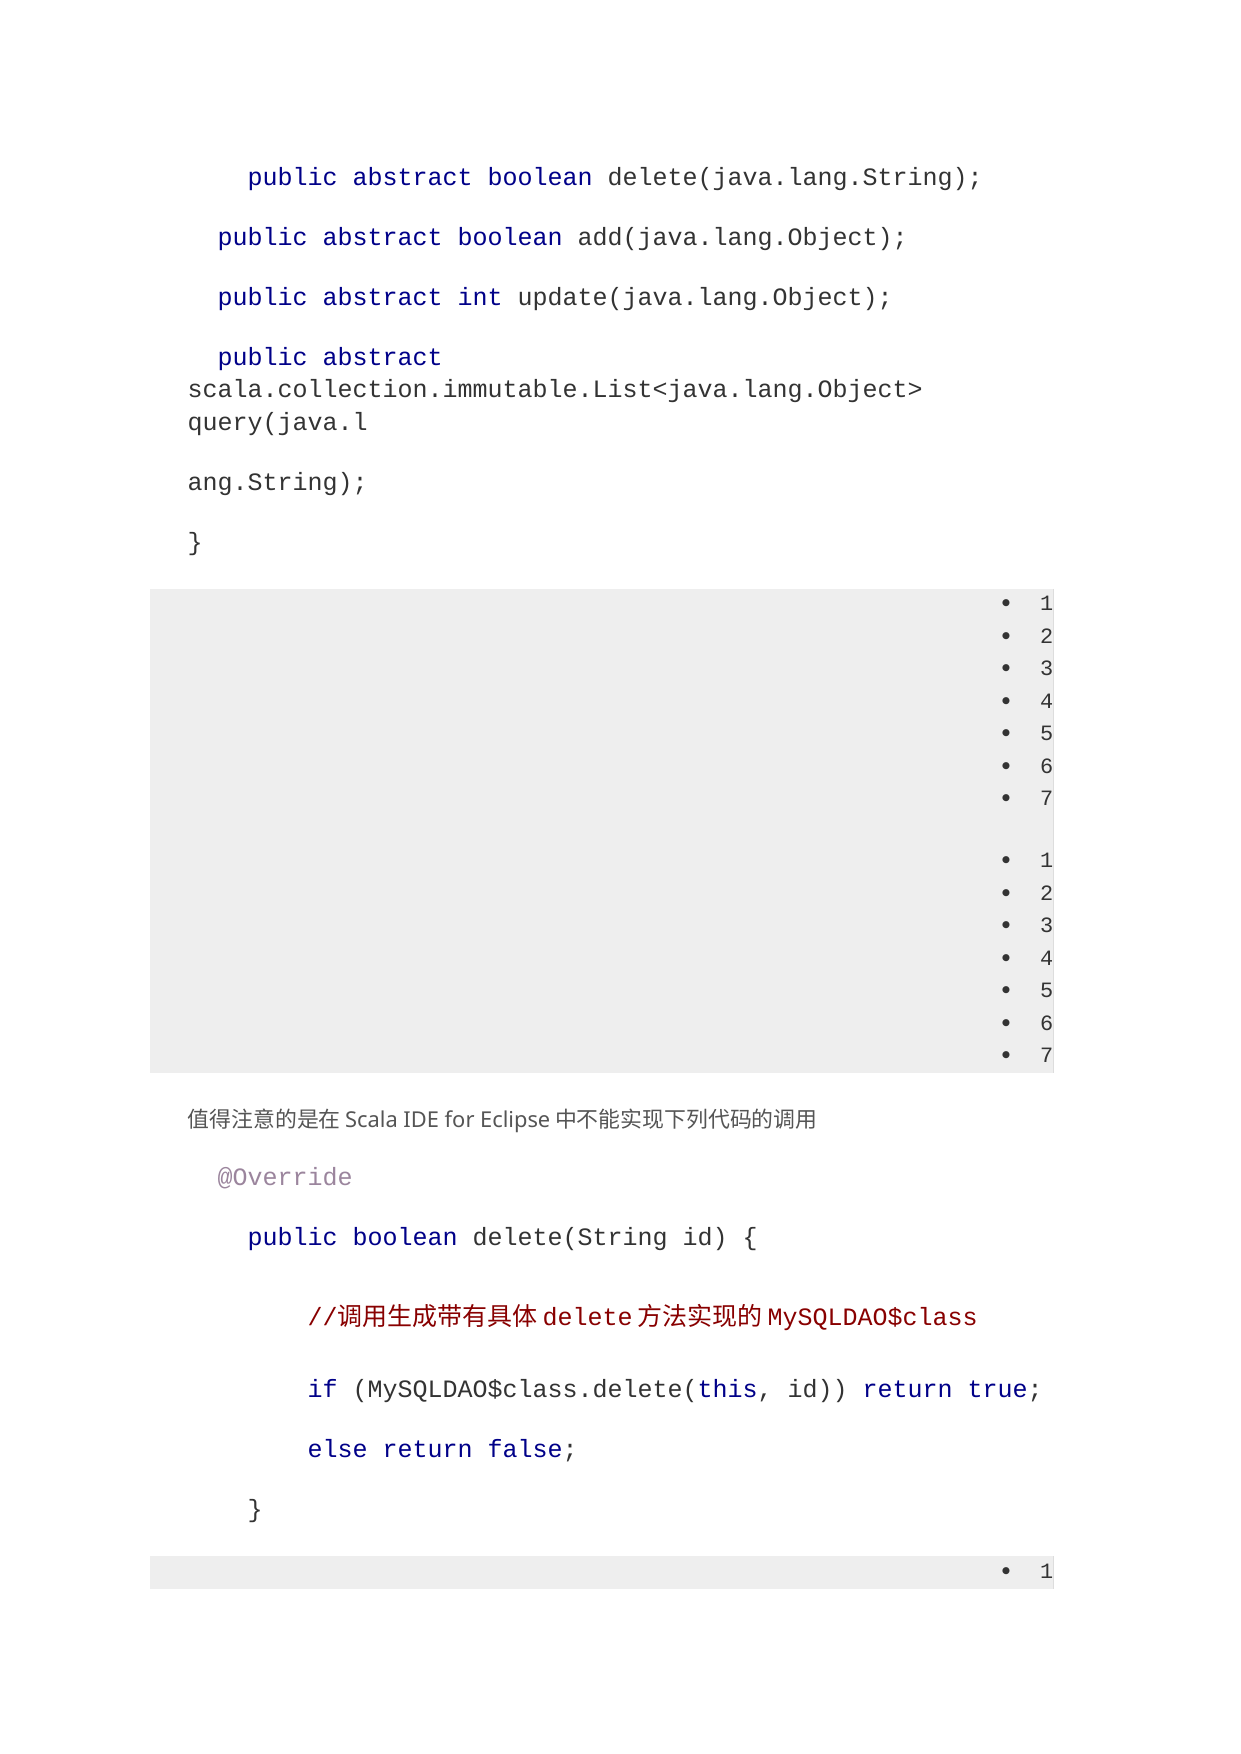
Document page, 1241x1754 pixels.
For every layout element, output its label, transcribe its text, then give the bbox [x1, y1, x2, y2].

text ang.String); [187, 467, 1053, 499]
list 2 [150, 878, 1053, 910]
list 1 [150, 1556, 1053, 1589]
list 7 [150, 1040, 1053, 1073]
text public abstract boolean delete(java.lang.String); [187, 162, 1053, 194]
text @Override [187, 1162, 1053, 1194]
text else return false; [187, 1434, 1053, 1467]
text } [187, 1494, 1053, 1527]
text public abstract int update(java.lang.Object); [187, 282, 1053, 314]
text public abstract boolean add(java.lang.Object); [187, 222, 1053, 254]
list 7 [150, 784, 1053, 816]
list 3 [150, 910, 1053, 943]
list 5 [150, 975, 1053, 1008]
text } [187, 527, 1053, 559]
list 3 [150, 654, 1053, 686]
text public boolean delete(String id) { [187, 1222, 1053, 1254]
list 1 [150, 845, 1053, 878]
text public abstract scala.collection.immutable.List<java.lang.Object> query(java.l [187, 342, 1053, 439]
list 6 [150, 751, 1053, 784]
list 4 [150, 686, 1053, 719]
list 2 [150, 621, 1053, 654]
list 4 [150, 943, 1053, 975]
text 值得注意的是在Scala IDE for Eclipse中不能实现下列代码的调用 [187, 1102, 1053, 1134]
text if (MySQLDAO$class.delete(this, id)) return true; [187, 1374, 1053, 1407]
list 5 [150, 719, 1053, 751]
list 1 [150, 589, 1053, 621]
list 6 [150, 1008, 1053, 1040]
text //调用生成带有具体delete方法实现的MySQLDAO$class [187, 1282, 1053, 1347]
